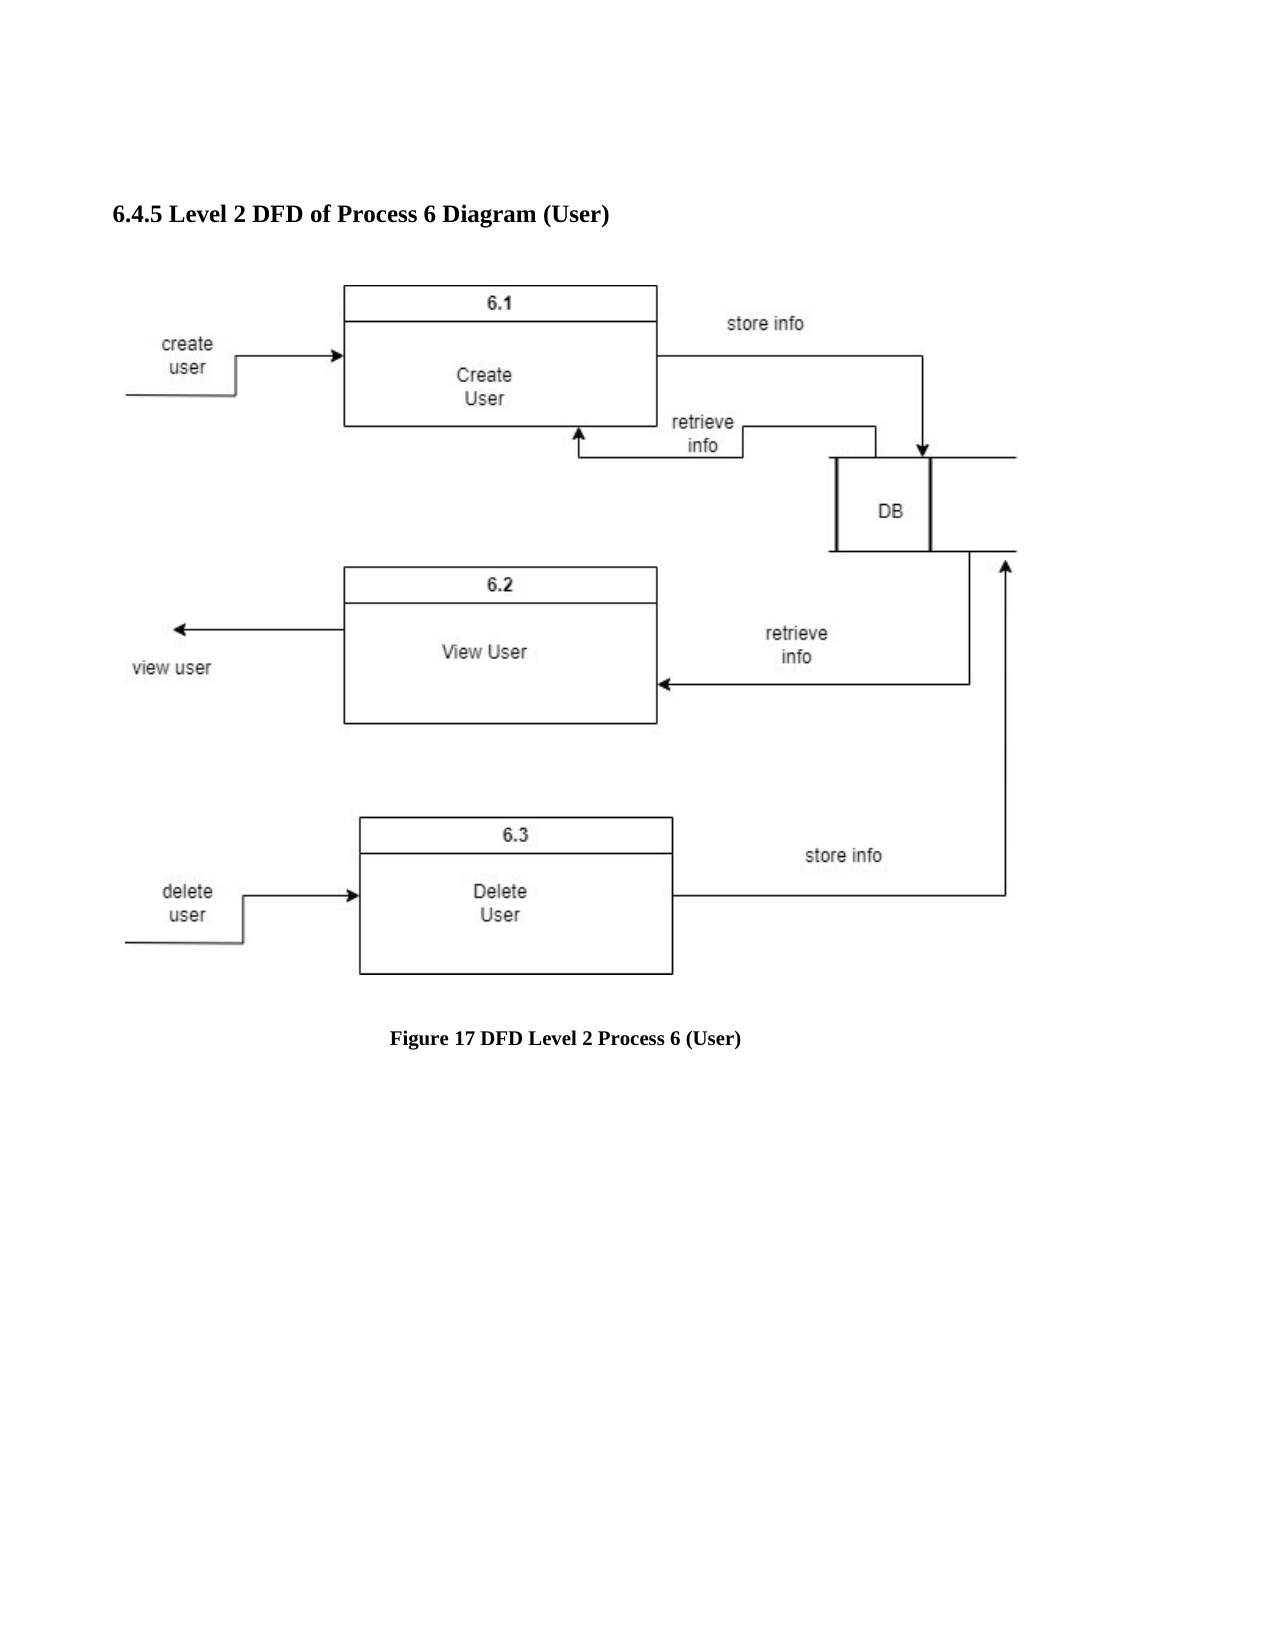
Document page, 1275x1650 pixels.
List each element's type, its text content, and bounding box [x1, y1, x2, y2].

text Figure 17 DFD Level 2 Process 6 (User) [389, 1026, 1200, 1049]
subtitle 6.4.5 Level 2 DFD of Process 6 Diagram (User) [112, 199, 1200, 228]
picture [125, 285, 1018, 975]
